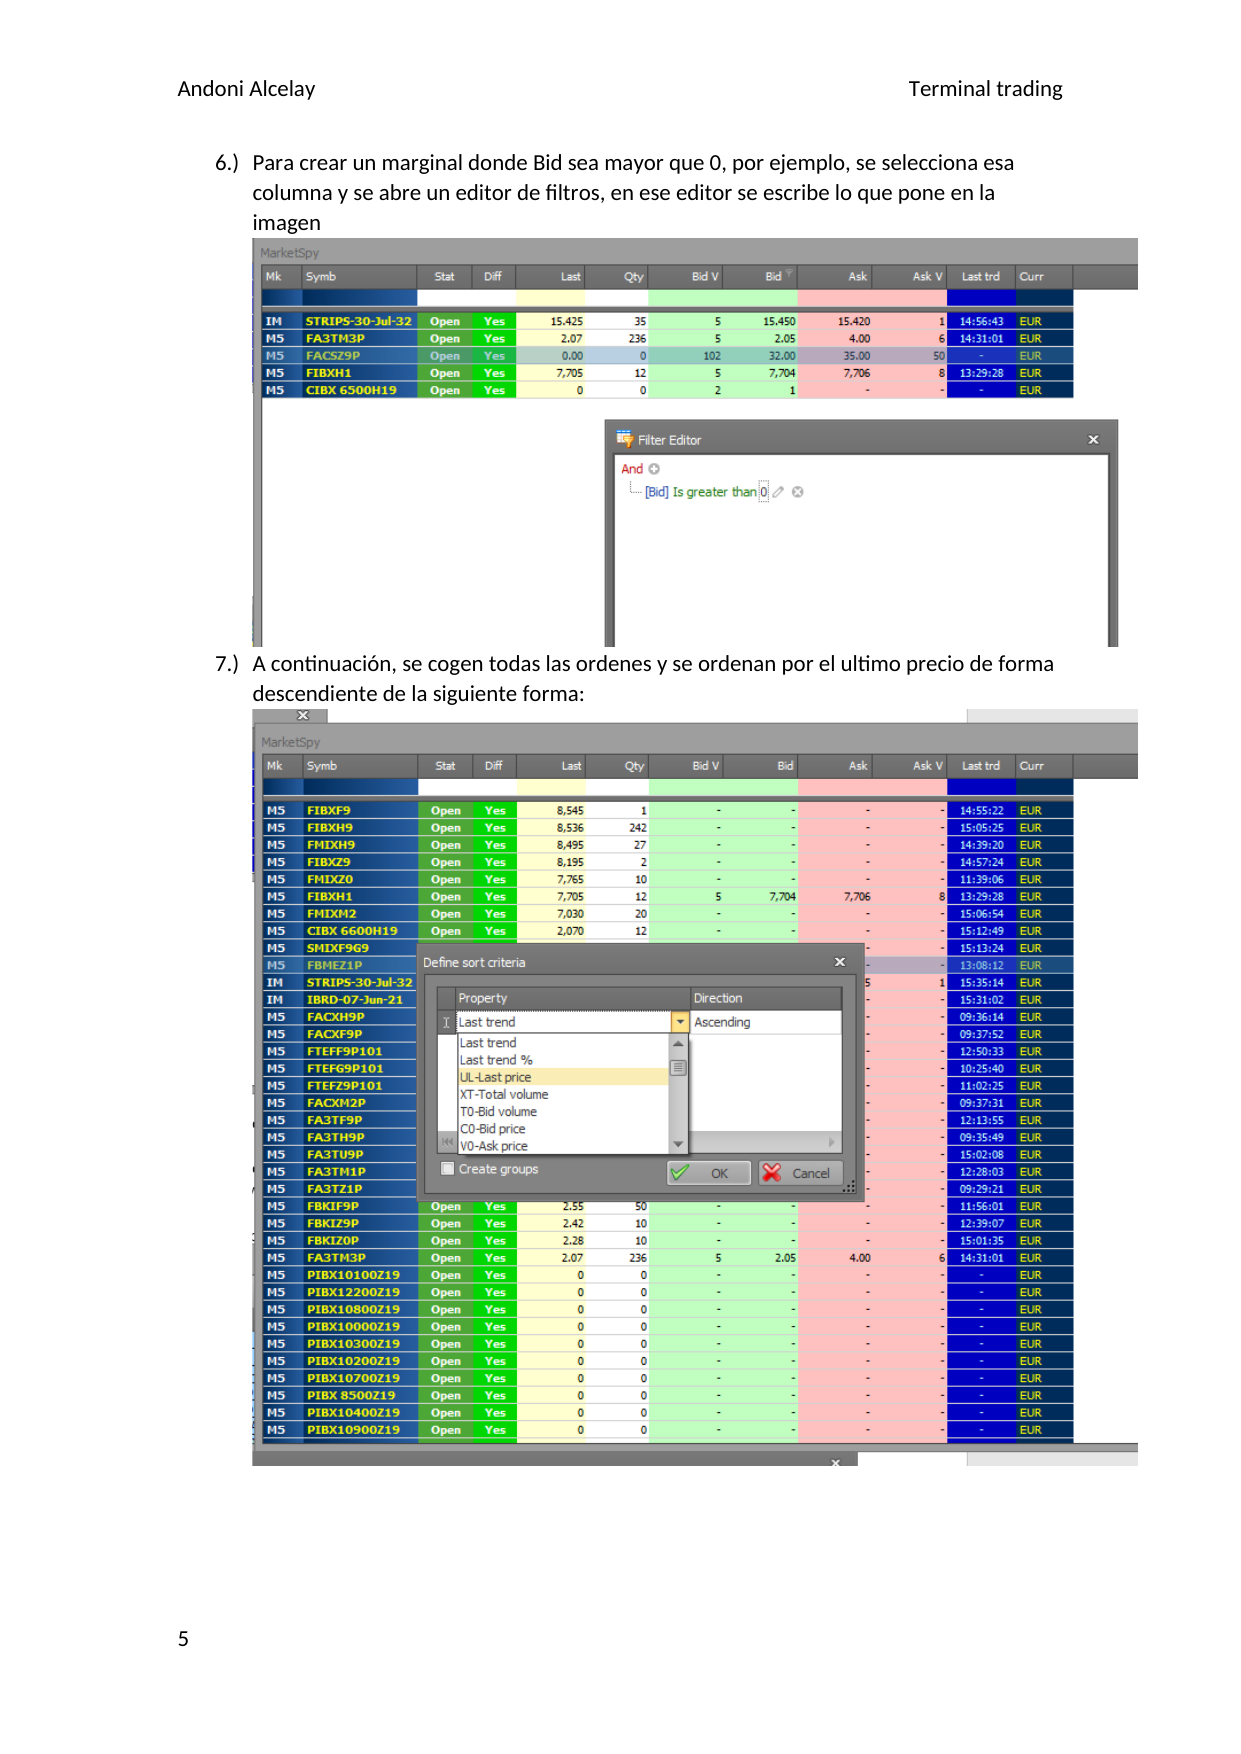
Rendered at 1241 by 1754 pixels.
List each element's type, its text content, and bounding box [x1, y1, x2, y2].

list A continuación, se cogen todas las ordenes y se ordenan por el ultimo precio de forma descendiente de la siguiente forma: [215, 649, 1063, 707]
list Para crear un marginal donde Bid sea mayor que 0, por ejemplo, se selecciona esa columna y se abre un editor de filtros, en ese editor se escribe lo que pone en la imagen [215, 148, 1063, 236]
picture [252, 709, 1138, 1466]
picture [252, 238, 1138, 647]
